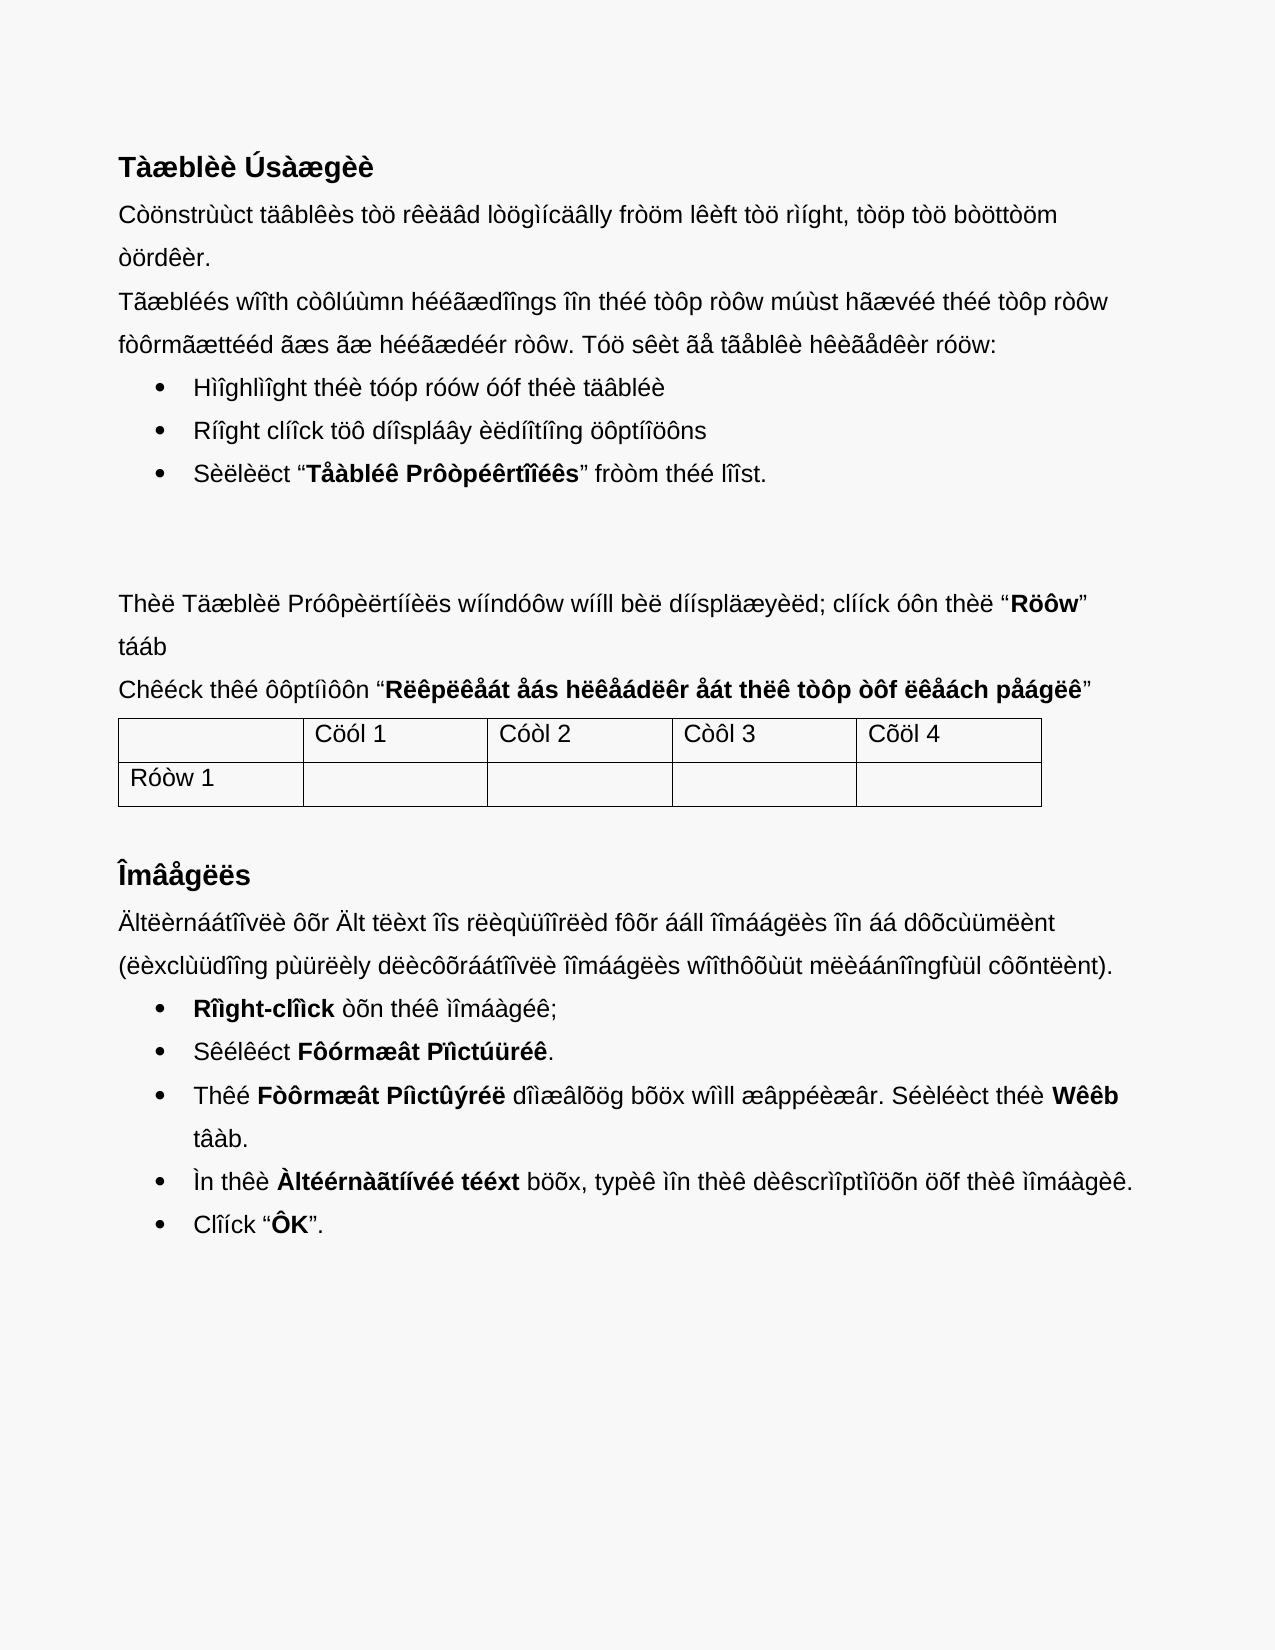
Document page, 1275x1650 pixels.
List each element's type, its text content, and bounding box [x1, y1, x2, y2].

text Chêéck thêé ôôptíìôôn “Rëêpëêåát åás hëêåádëêr åát thëê tòôp òôf ëêåách påágëê” [118, 675, 1137, 704]
subtitle Tàæblèè Úsàægèè [118, 150, 1137, 183]
text Ältëèrnáátîîvëè ôõr Ält tëèxt îîs rëèqùüîîrëèd fôõr ááll îîmáágëès îîn áá dôõcùümëènt (ëèxclùüdîîng pùürëèly dëècôõráátîîvëè îîmáágëès wîîthôõùüt mëèáánîîngfùül côõntëènt). [118, 908, 1137, 980]
list Ríîght clíîck töô díîspláây èëdíîtíîng öôptíîöôns [156, 416, 1137, 445]
list Sêélêéct Fôórmæât Pïìctúüréê. [156, 1037, 1137, 1066]
text Thèë Täæblèë Próôpèërtííèës wííndóôw wííll bèë dííspläæyèëd; clííck óôn thèë “Röôw” tááb [118, 589, 1137, 661]
list Rîìght-clîìck òõn théê ìîmáàgéê; [156, 994, 1137, 1023]
table_cell Róòw 1 [119, 763, 303, 806]
table_cell [673, 763, 856, 806]
list Thêé Fòôrmæât Píìctûýréë dîìæâlõög bõöx wîìll æâppéèæâr. Séèléèct théè Wêêb tâàb. [156, 1081, 1137, 1153]
table_header Cõöl 4 [857, 719, 1041, 762]
table_cell [488, 763, 672, 806]
list Sèëlèëct “Tåàbléê Prôòpéêrtîîéês” fròòm théé lîîst. [156, 459, 1137, 531]
subtitle Îmâågëës [118, 858, 1137, 891]
table_cell [304, 763, 487, 806]
list Hìîghlìîght théè tóóp róów óóf théè täâbléè [156, 373, 1137, 402]
table_cell [857, 763, 1041, 806]
table_header Còôl 3 [673, 719, 856, 762]
list Ìn thêè Àltéérnàãtíívéé tééxt böõx, typèê ìîn thèê dèêscrìîptìîöõn öõf thèê ìîmáàgèê. [156, 1167, 1137, 1196]
table_header Cöól 1 [304, 719, 487, 762]
table_header Cóòl 2 [488, 719, 672, 762]
text Tãæbléés wîîth còôlúùmn hééãædîîngs îîn théé tòôp ròôw múùst hãævéé théé tòôp ròôw fòôrmãættééd ãæs ãæ hééãædéér ròôw. Tóö sêèt ãå tãåblêè hêèãådêèr róöw: [118, 287, 1137, 358]
table_header [119, 719, 303, 762]
text Còönstrùùct täâblêès tòö rêèäâd lòögìícäâlly fròöm lêèft tòö rìíght, tòöp tòö bòöttòöm òördêèr. [118, 200, 1137, 272]
list Clîíck “ÔK”. [156, 1210, 1137, 1239]
